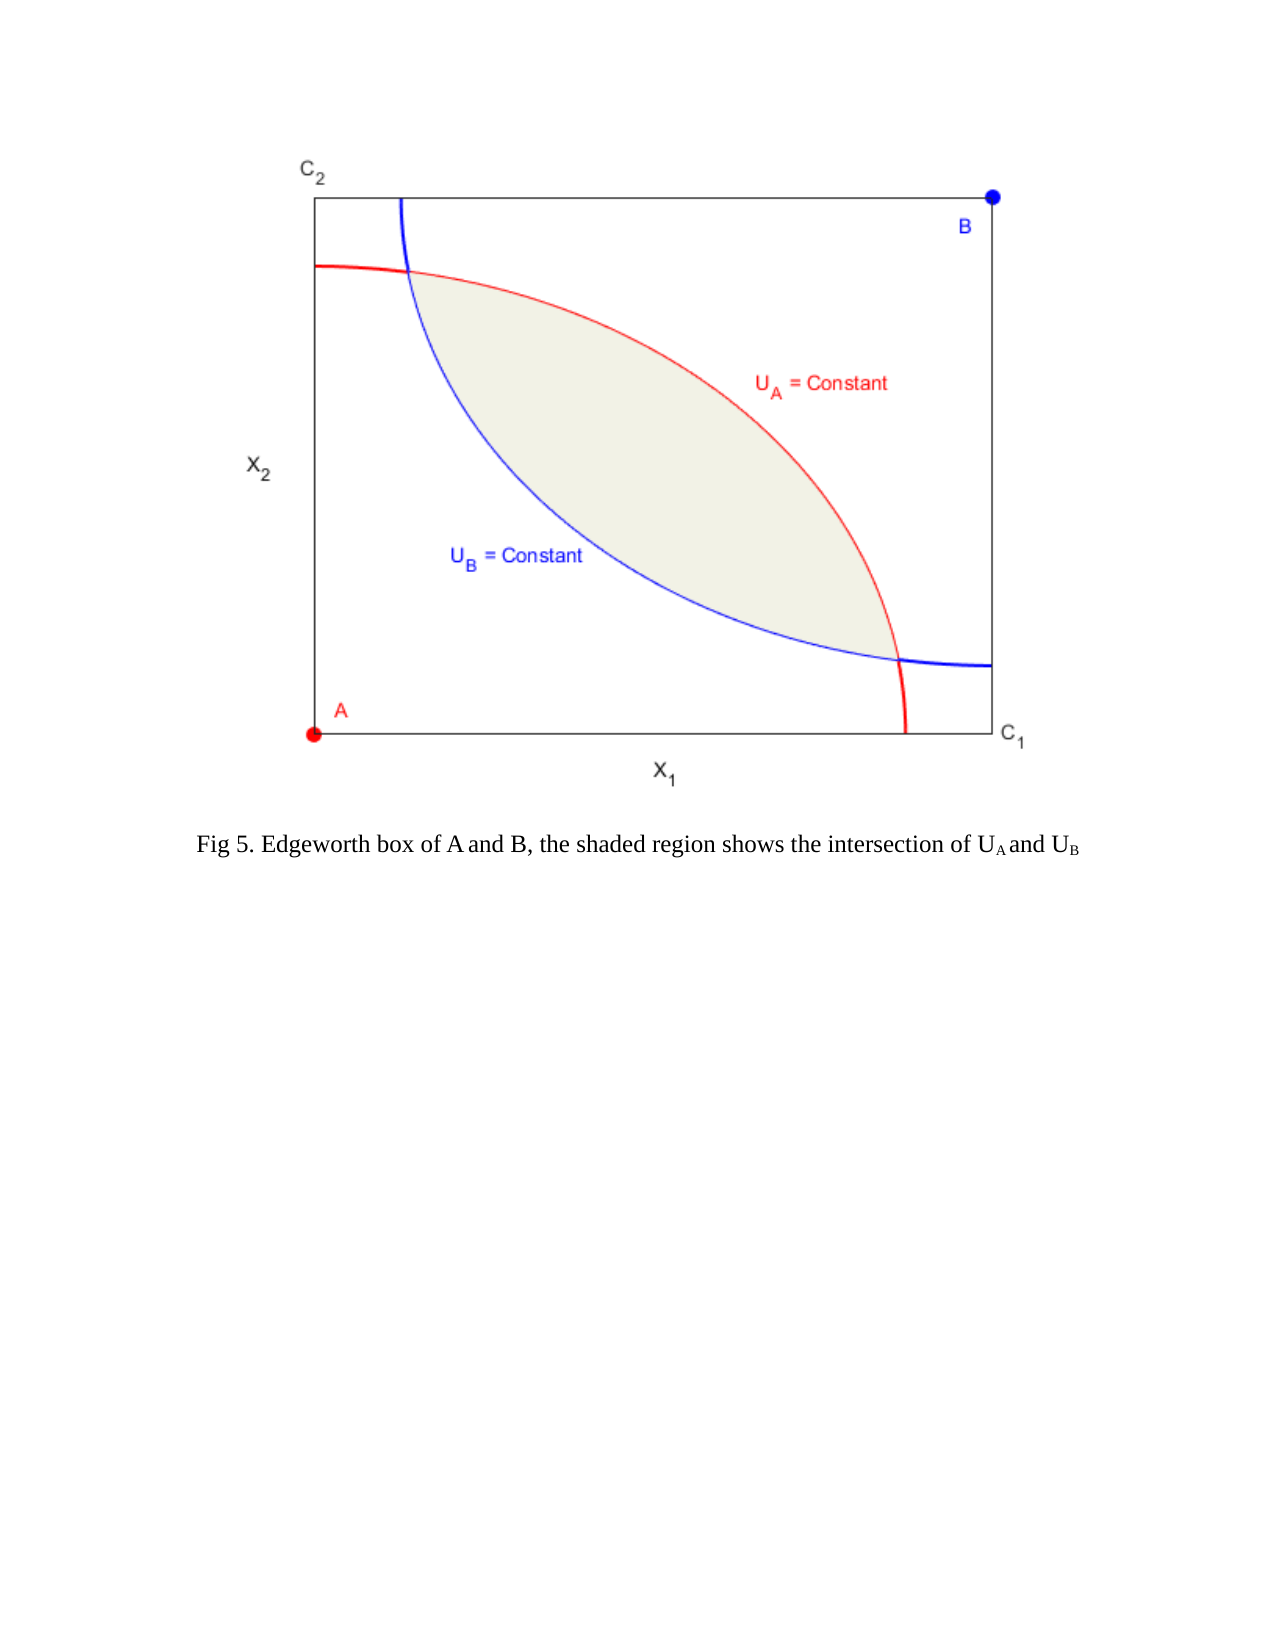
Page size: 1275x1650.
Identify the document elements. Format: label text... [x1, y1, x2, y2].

text Fig 5. Edgeworth box of A and B, the shaded region shows the intersection of UA and UB [187, 825, 1088, 862]
picture [200, 150, 1075, 807]
